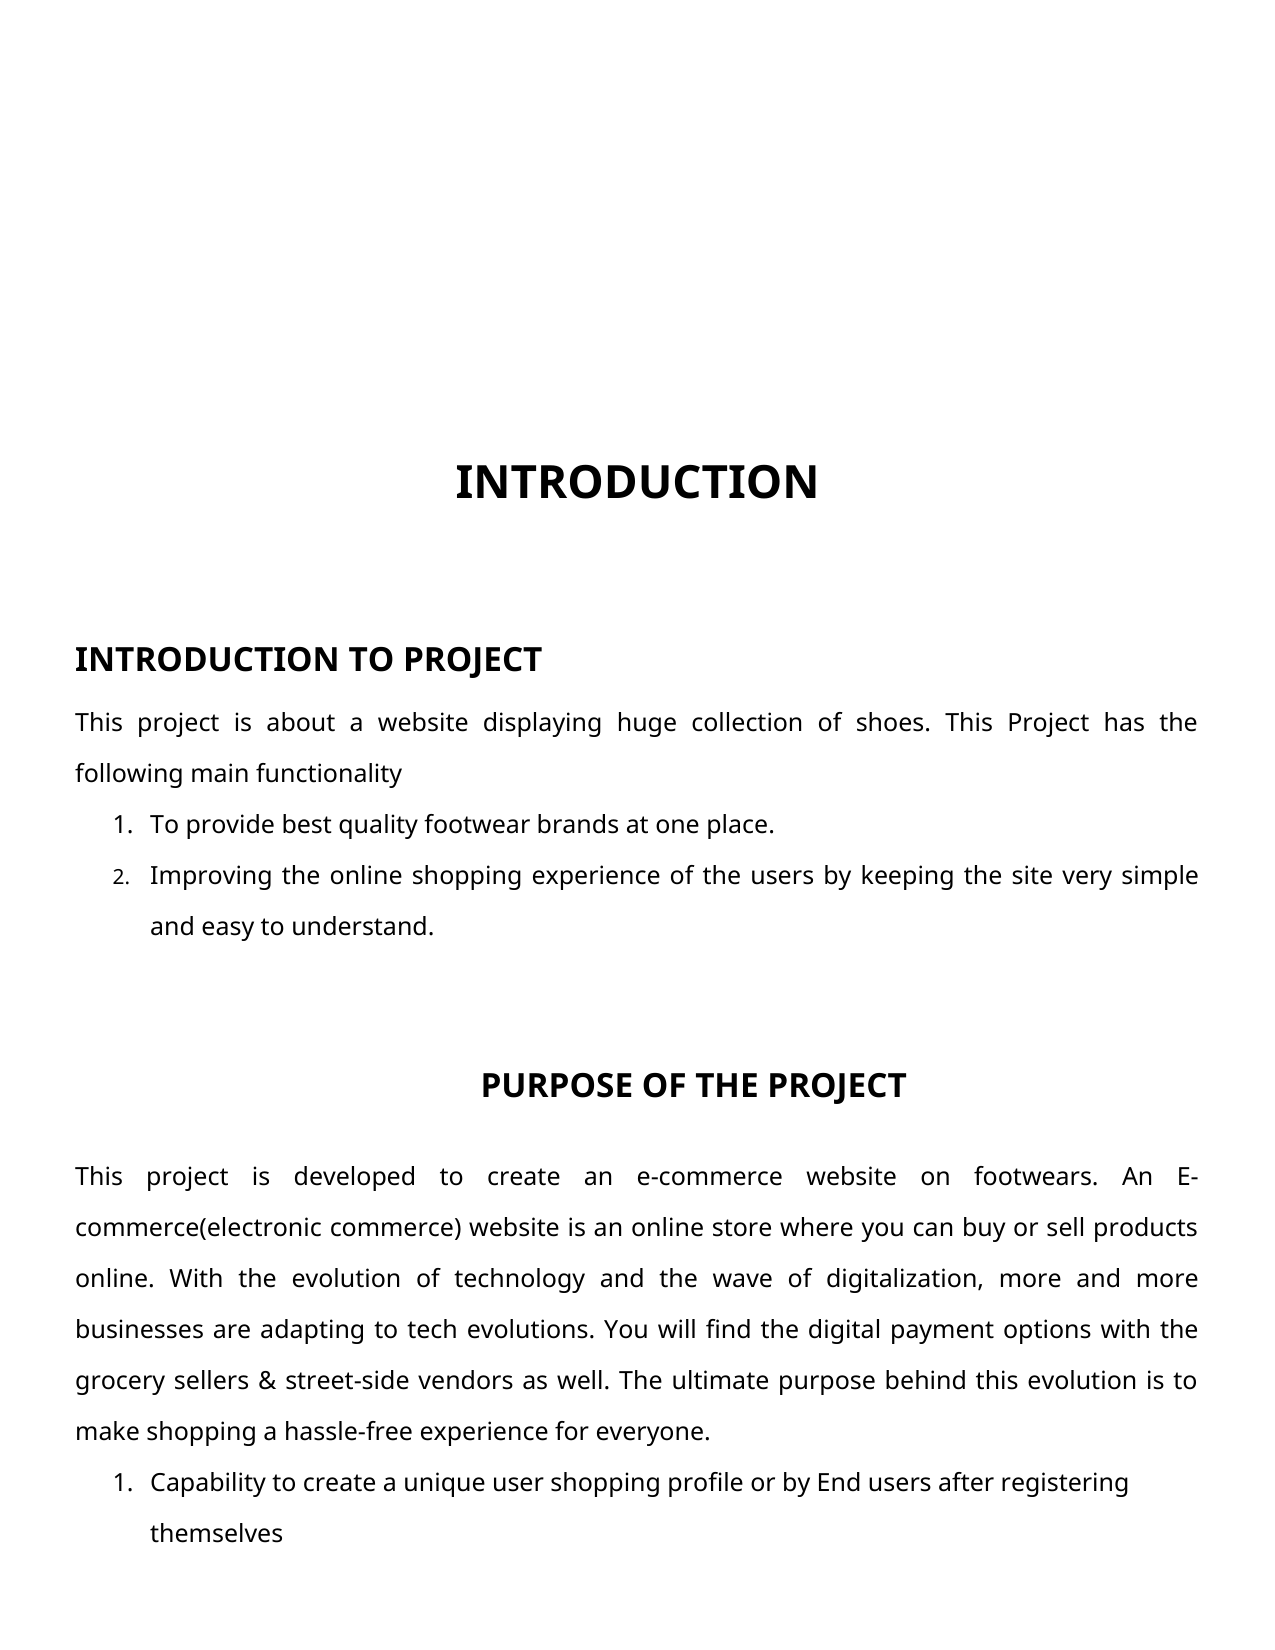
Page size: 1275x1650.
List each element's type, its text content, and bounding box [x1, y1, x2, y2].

text PURPOSE OF THE PROJECT [187, 1062, 1200, 1107]
list Improving the online shopping experience of the users by keeping the site very simple and easy to understand. [112, 857, 1200, 943]
list To provide best quality footwear brands at one place. [112, 806, 1200, 841]
text This project is developed to create an e-commerce website on footwears. An E-commerce(electronic commerce) website is an online store where you can buy or sell products online. With the evolution of technology and the wave of digitalization, more and more businesses are adapting to tech evolutions. You will find the digital payment options with the grocery sellers & street-side vendors as well. The ultimate purpose behind this evolution is to make shopping a hassle-free experience for everyone. [75, 1158, 1200, 1447]
text INTRODUCTION [75, 449, 1125, 512]
list Capability to create a unique user shopping profile or by End users after registering themselves [112, 1464, 1200, 1549]
text This project is about a website displaying huge collection of shoes. This Project has the following main functionality [75, 704, 1200, 789]
text INTRODUCTION TO PROJECT [75, 636, 1125, 682]
